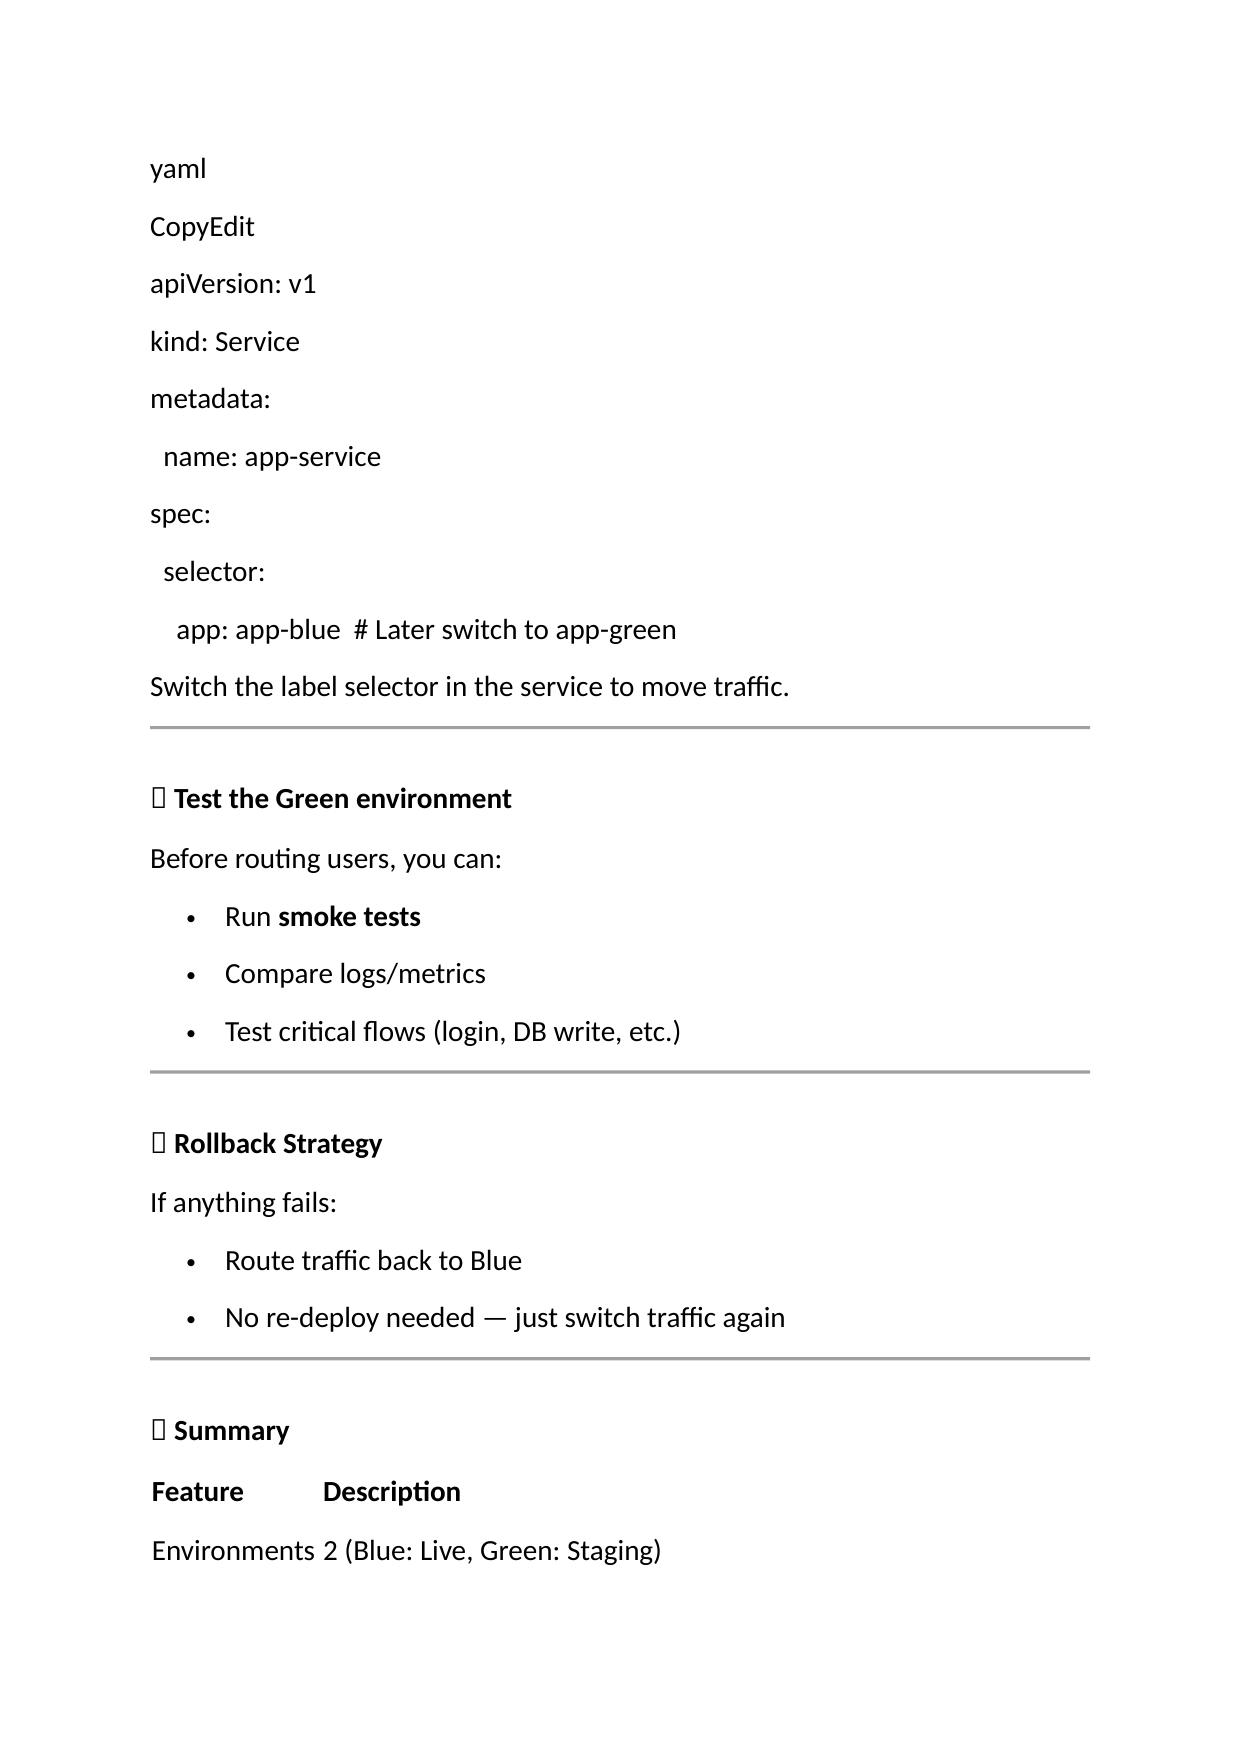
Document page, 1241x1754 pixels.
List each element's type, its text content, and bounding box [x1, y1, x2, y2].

list Test critical flows (login, DB write, etc.) [187, 1013, 1090, 1048]
text 🛑 Rollback Strategy [150, 1122, 1090, 1162]
text 🧪 Test the Green environment [150, 778, 1090, 817]
text 📌 Summary [150, 1409, 1090, 1448]
text selector: [150, 553, 1090, 589]
text yaml [150, 150, 1090, 186]
text kind: Service [150, 323, 1090, 358]
text spec: [150, 496, 1090, 531]
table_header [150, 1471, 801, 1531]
text Before routing users, you can: [150, 840, 1090, 876]
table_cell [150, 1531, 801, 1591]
text app: app-blue # Later switch to app-green [150, 611, 1090, 646]
list No re-deploy needed — just switch traffic again [187, 1299, 1090, 1335]
list Run smoke tests [187, 898, 1090, 933]
text If anything fails: [150, 1184, 1090, 1220]
list Compare logs/metrics [187, 955, 1090, 991]
text metadata: [150, 380, 1090, 416]
text name: app-service [150, 438, 1090, 474]
text CopyEdit [150, 208, 1090, 243]
list Route traffic back to Blue [187, 1242, 1090, 1278]
text apiVersion: v1 [150, 265, 1090, 301]
text Switch the label selector in the service to move traffic. [150, 668, 1090, 704]
